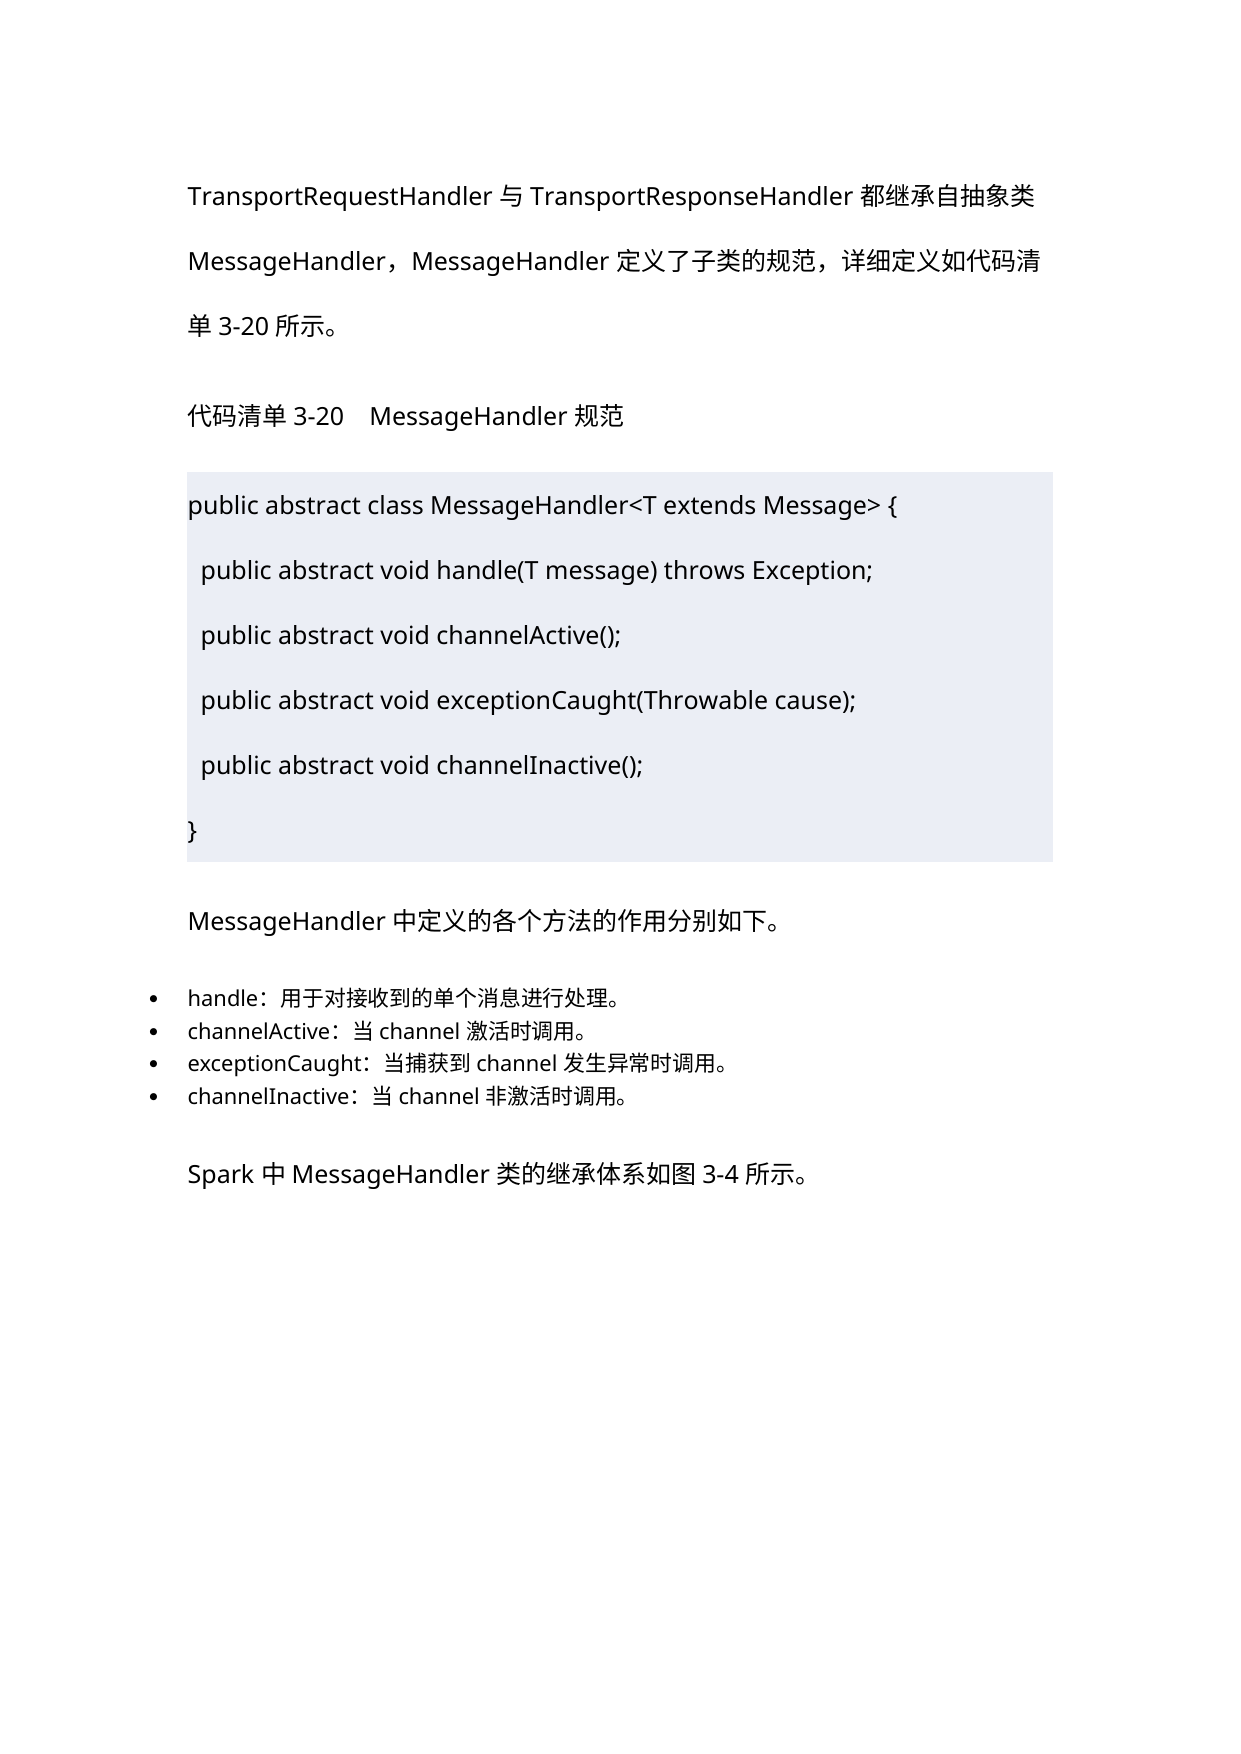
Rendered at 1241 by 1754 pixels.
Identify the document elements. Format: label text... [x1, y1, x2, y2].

text TransportRequestHandler 与 TransportResponseHandler 都继承自抽象类 MessageHandler，MessageHandler 定义了子类的规范，详细定义如代码清单 3-20 所示。 [187, 162, 1053, 357]
text Spark 中 MessageHandler 类的继承体系如图 3-4 所示。 [187, 1140, 1053, 1205]
text 代码清单 3-20 MessageHandler 规范 [187, 382, 1053, 447]
text public abstract class MessageHandler<T extends Message> { public abstract void handle(T message) throws Exception; public abstract void channelActive(); public abstract void exceptionCaught(Throwable cause); public abstract void channelInactive(); } [187, 472, 1053, 862]
list channelInactive：当 channel 非激活时调用。 [150, 1079, 1053, 1111]
list exceptionCaught：当捕获到 channel 发生异常时调用。 [150, 1046, 1053, 1079]
list channelActive：当 channel 激活时调用。 [150, 1014, 1053, 1046]
text MessageHandler 中定义的各个方法的作用分别如下。 [187, 887, 1053, 952]
list handle：用于对接收到的单个消息进行处理。 [150, 981, 1053, 1014]
